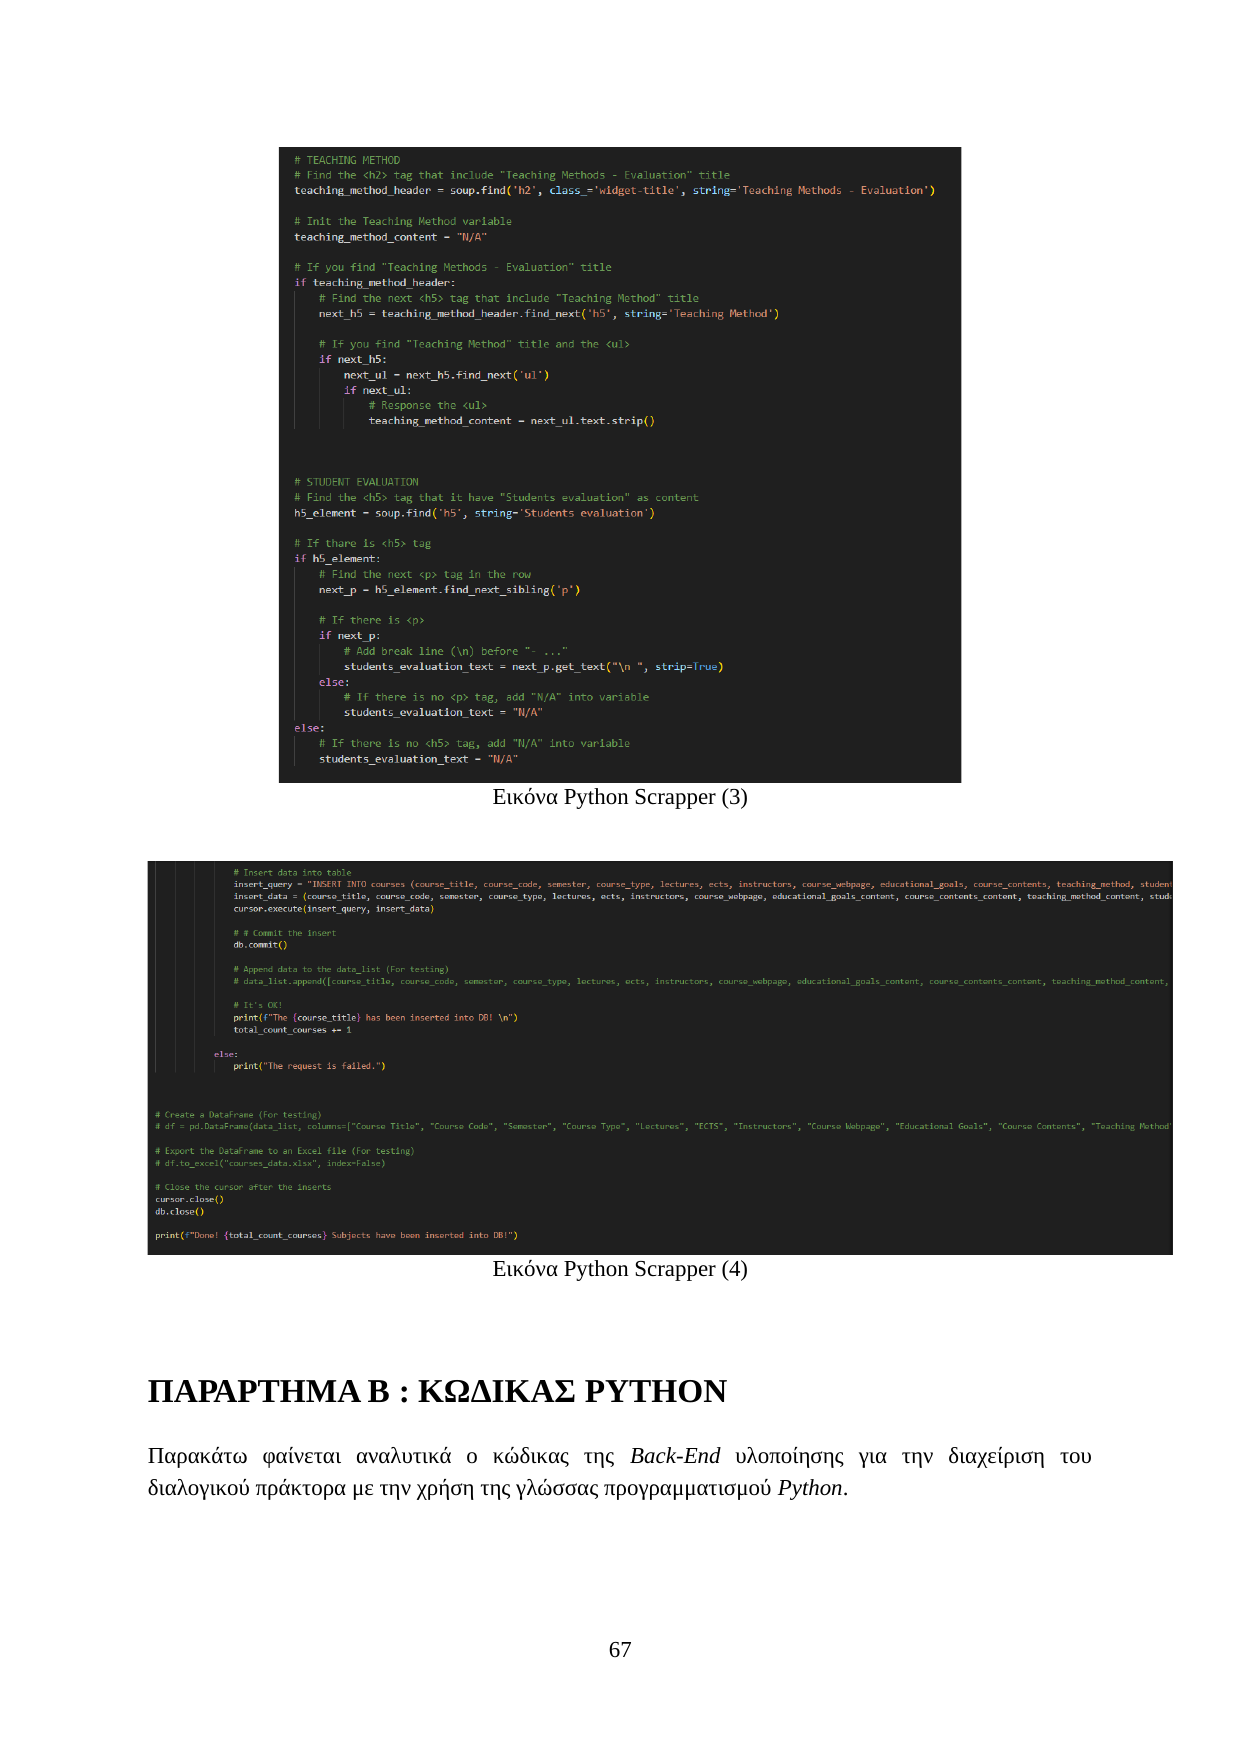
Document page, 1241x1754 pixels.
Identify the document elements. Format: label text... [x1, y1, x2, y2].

text Παρακάτω φαίνεται αναλυτικά ο κώδικας της Back-End υλοποίησης για την διαχείριση του διαλογικού πράκτορα με την χρήση της γλώσσας προγραμματισμού Python. [148, 1442, 1092, 1500]
text Εικόνα Python Scrapper (4) [148, 1255, 1092, 1281]
picture [278, 147, 962, 783]
text Εικόνα Python Scrapper (3) [148, 783, 1092, 809]
picture [147, 861, 1173, 1255]
list : ΚΩΔΙΚΑΣ PYTHON [148, 1371, 1092, 1409]
